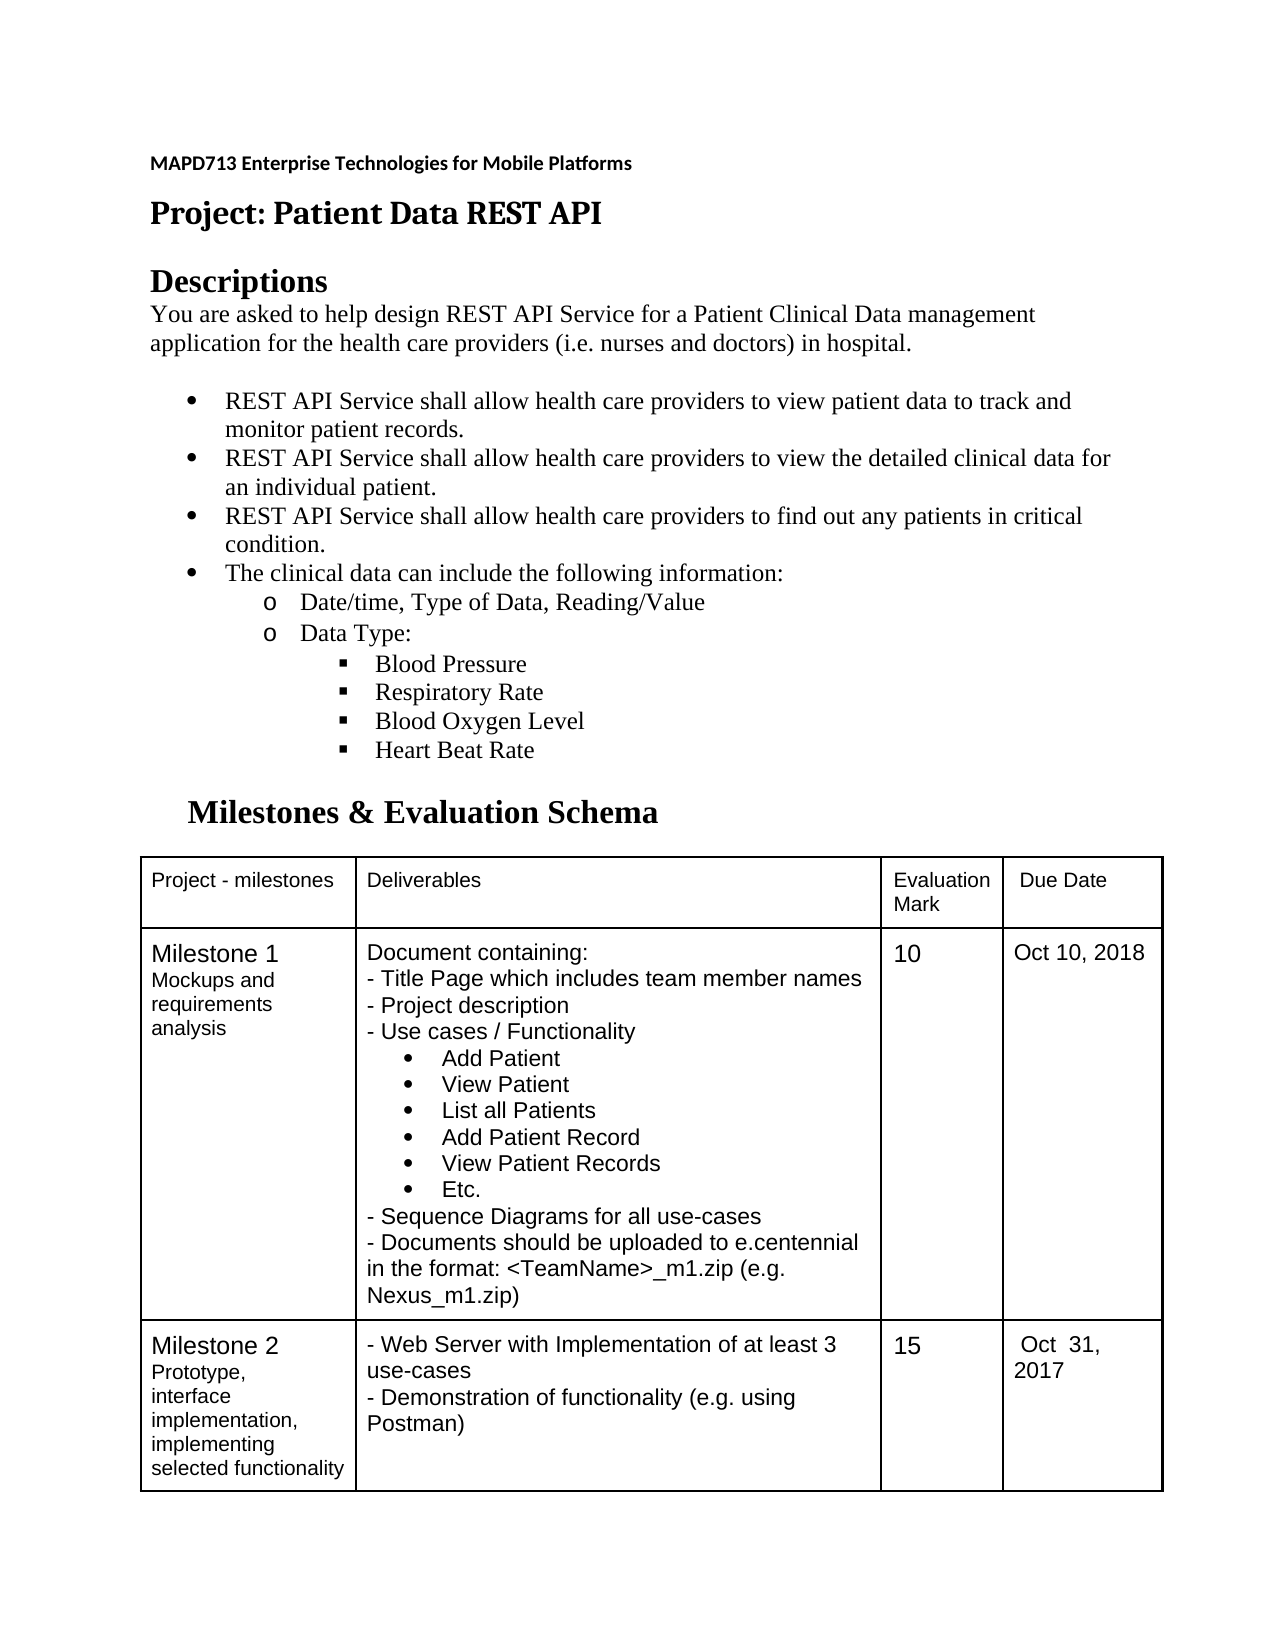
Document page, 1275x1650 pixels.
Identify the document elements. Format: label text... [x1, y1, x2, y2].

list Data Type: [262, 618, 1125, 649]
text You are asked to help design REST API Service for a Patient Clinical Data management application for the health care providers (i.e. nurses and doctors) in hospital. [150, 299, 1125, 357]
list Heart Beat Rate [337, 735, 1125, 764]
list Date/time, Type of Data, Reading/Value [262, 587, 1125, 618]
table_header Evaluation Mark [882, 858, 1002, 927]
list Blood Pressure [337, 649, 1125, 677]
table_cell - Web Server with Implementation of at least 3 use-cases - Demonstration of functionality (e.g. using Postman) [357, 1321, 880, 1490]
table_header Deliverables [357, 858, 880, 927]
table_cell Milestone 2 Prototype, interface implementation, implementing selected functionality [142, 1321, 355, 1490]
table_cell Oct 31, 2017 [1004, 1321, 1161, 1490]
table_cell Milestone 1 Mockups and requirements analysis [142, 929, 355, 1318]
text MAPD713 Enterprise Technologies for Mobile Platforms [150, 150, 1125, 175]
list REST API Service shall allow health care providers to view the detailed clinical data for an individual patient. [187, 443, 1125, 501]
table_cell 15 [882, 1321, 1002, 1490]
table_cell Document containing: - Title Page which includes team member names - Project description - Use cases / Functionality Add Patient View Patient List all Patients Add Patient Record View Patient Records Etc. - Sequence Diagrams for all use-cases - Documents should be uploaded to e.centennial in the format: <TeamName>_m1.zip (e.g. Nexus_m1.zip) [357, 929, 880, 1318]
list Respiratory Rate [337, 677, 1125, 706]
table_header Project - milestones [142, 858, 355, 927]
text Milestones & Evaluation Schema [187, 764, 1125, 831]
text Project: Patient Data REST API [150, 194, 1125, 232]
list REST API Service shall allow health care providers to view patient data to track and monitor patient records. [187, 386, 1125, 443]
table_header Due Date [1004, 858, 1161, 927]
list The clinical data can include the following information: [187, 558, 1125, 587]
table_cell Oct 10, 2018 [1004, 929, 1161, 1318]
text Descriptions [150, 261, 1125, 299]
list Blood Oxygen Level [337, 706, 1125, 735]
list REST API Service shall allow health care providers to find out any patients in critical condition. [187, 501, 1125, 558]
table_cell 10 [882, 929, 1002, 1318]
